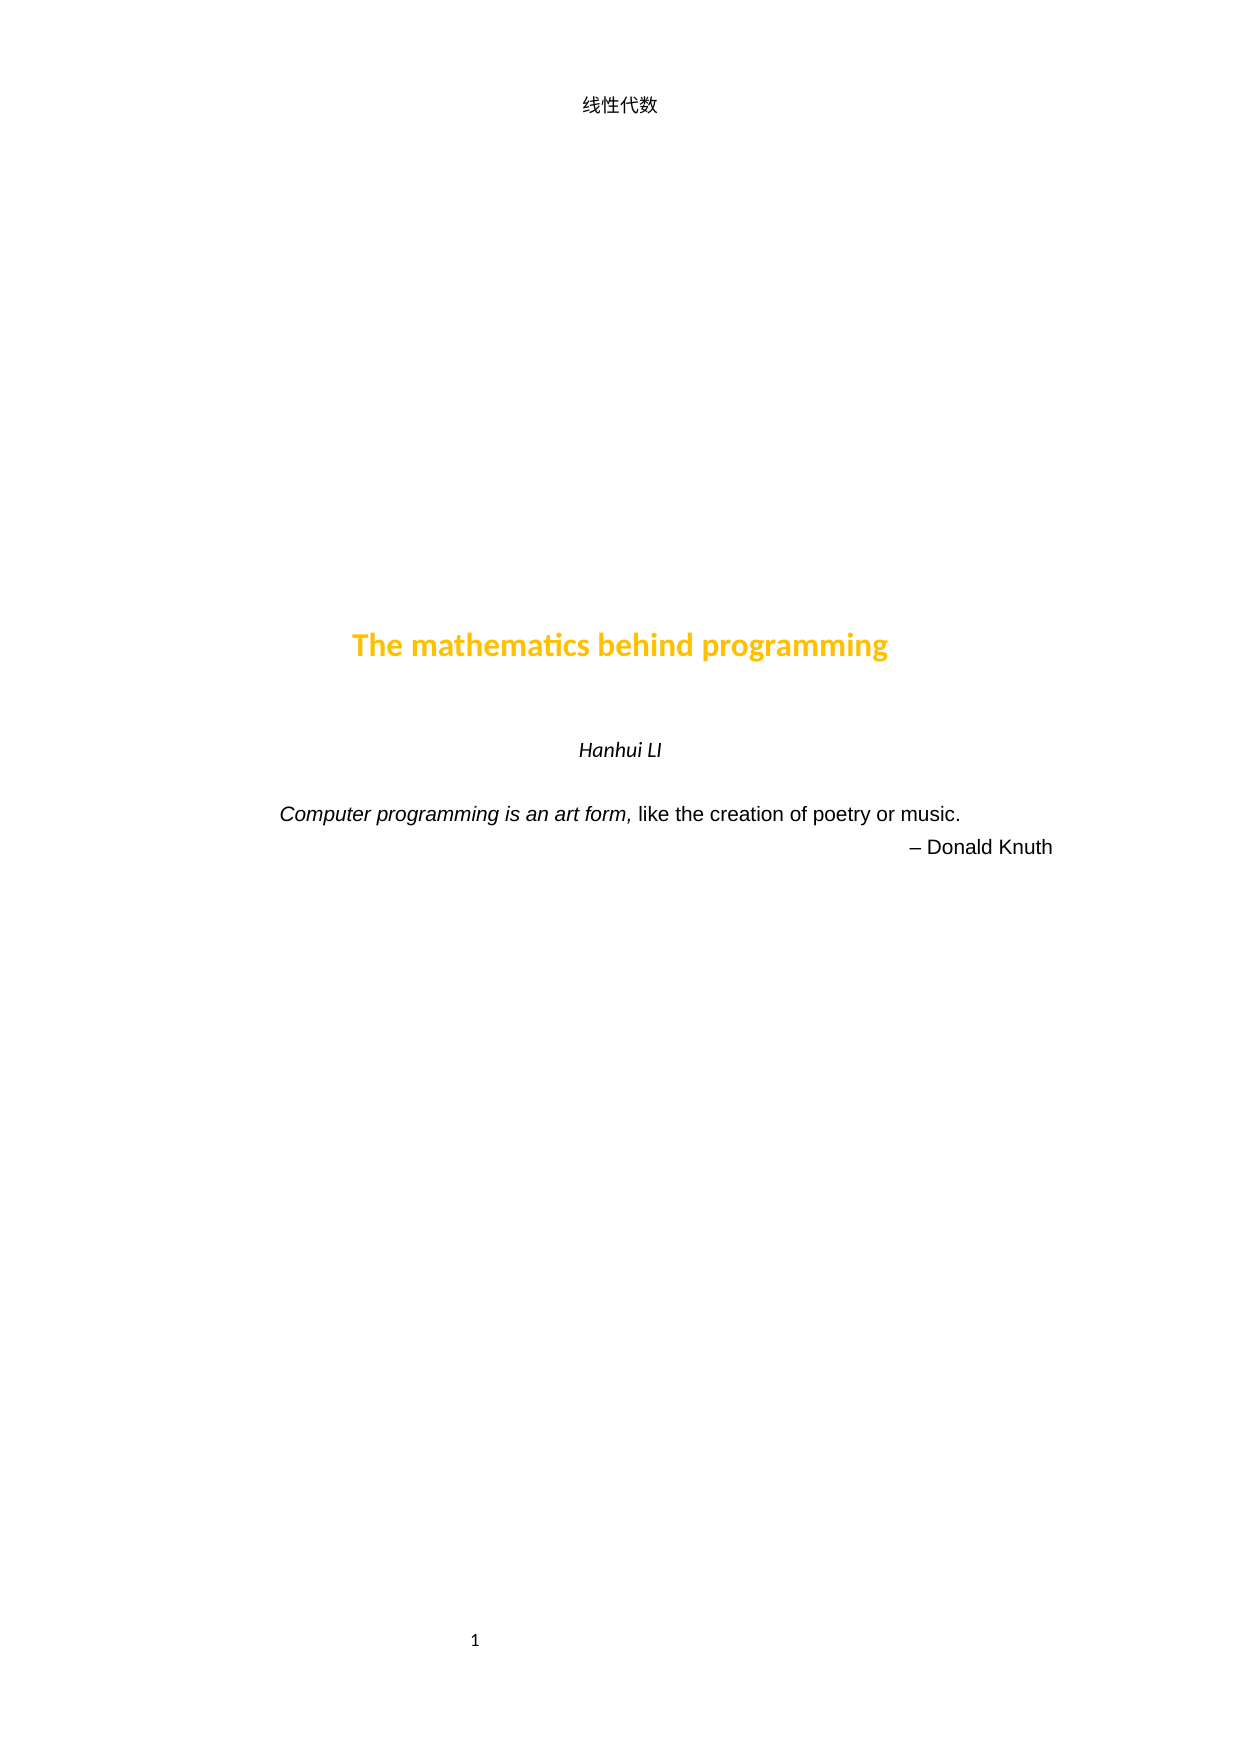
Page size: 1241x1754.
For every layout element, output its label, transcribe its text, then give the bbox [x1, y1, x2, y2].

text Computer programming is an art form, like the creation of poetry or music. [187, 798, 1053, 830]
subtitle The mathematics behind programming [187, 612, 1053, 677]
text – Donald Knuth [187, 830, 1053, 863]
text Hanhui LI [187, 733, 1053, 765]
